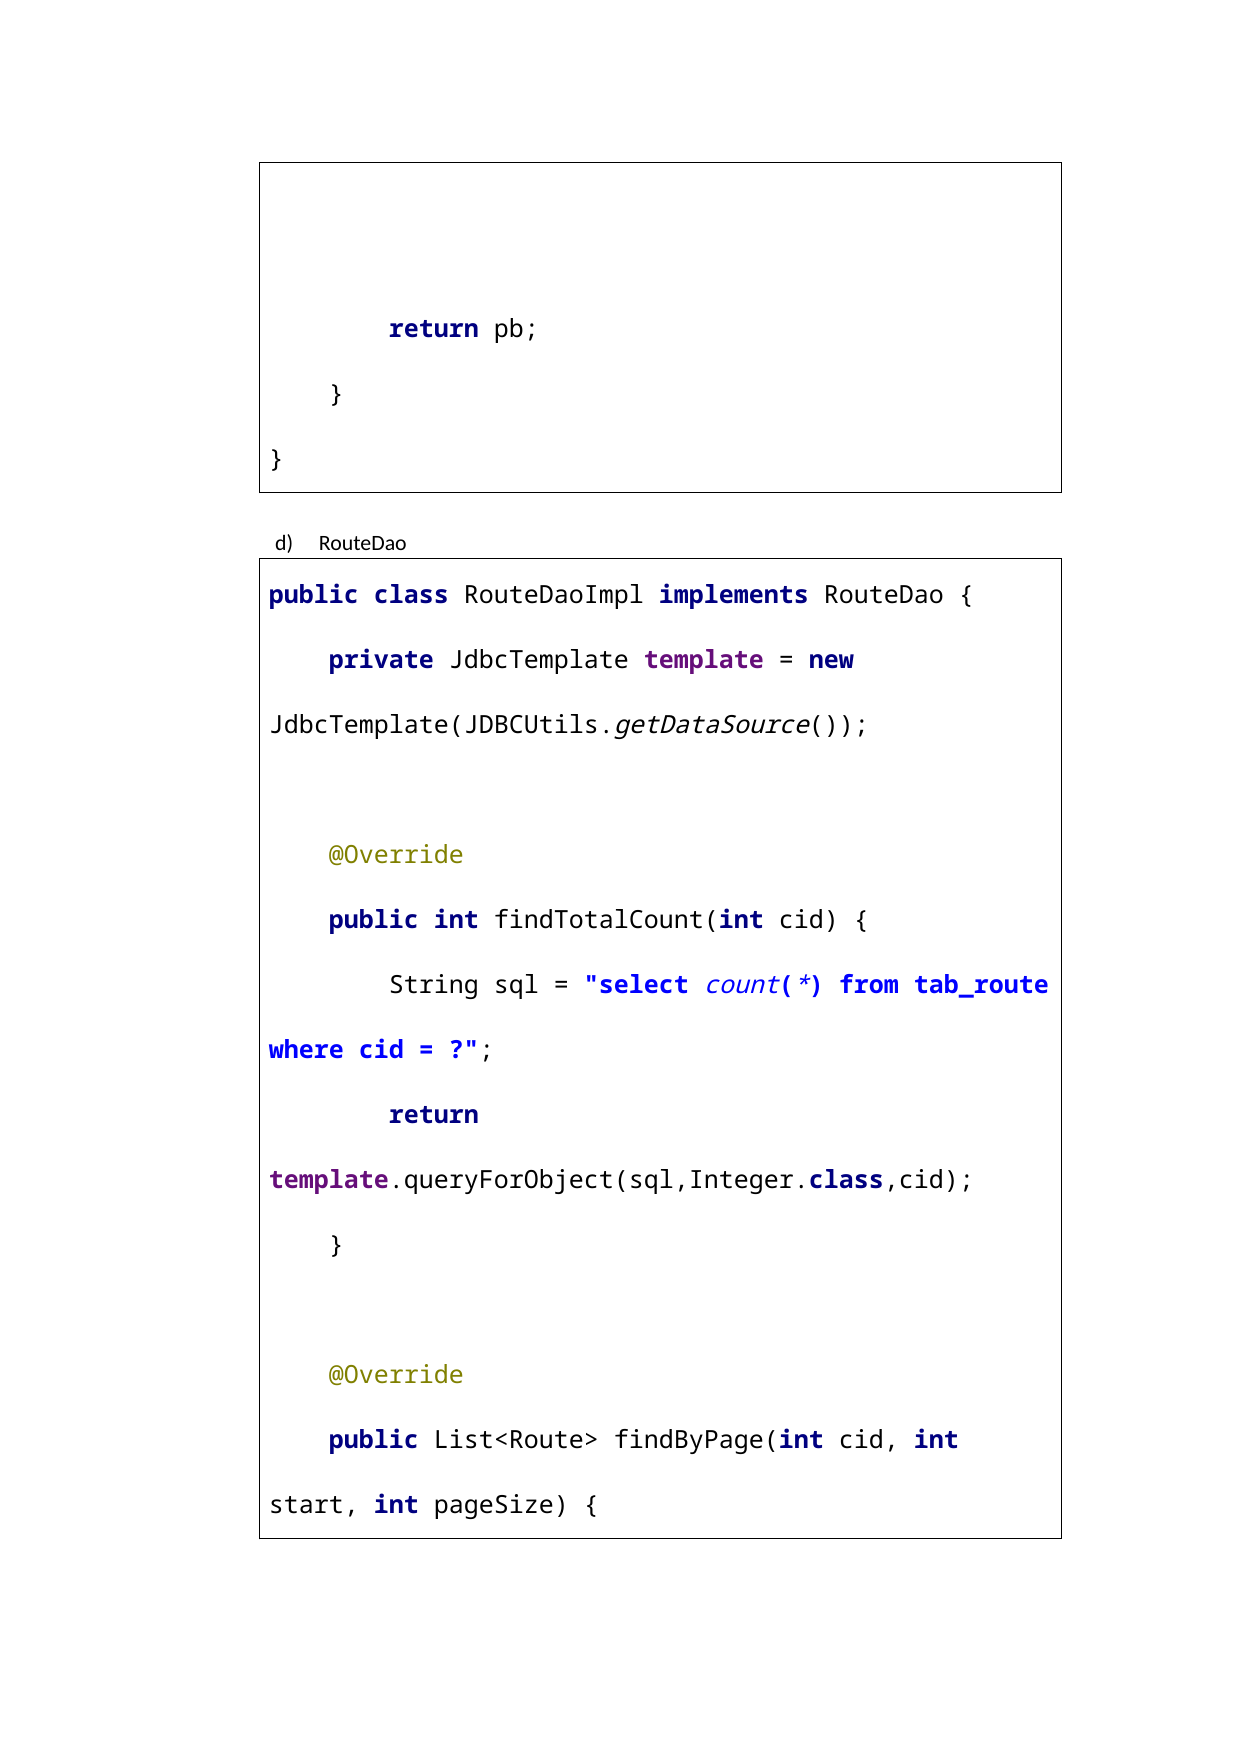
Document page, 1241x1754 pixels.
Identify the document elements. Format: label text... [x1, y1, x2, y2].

list RouteDao [275, 526, 1053, 558]
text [260, 559, 1061, 1538]
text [260, 163, 1061, 492]
